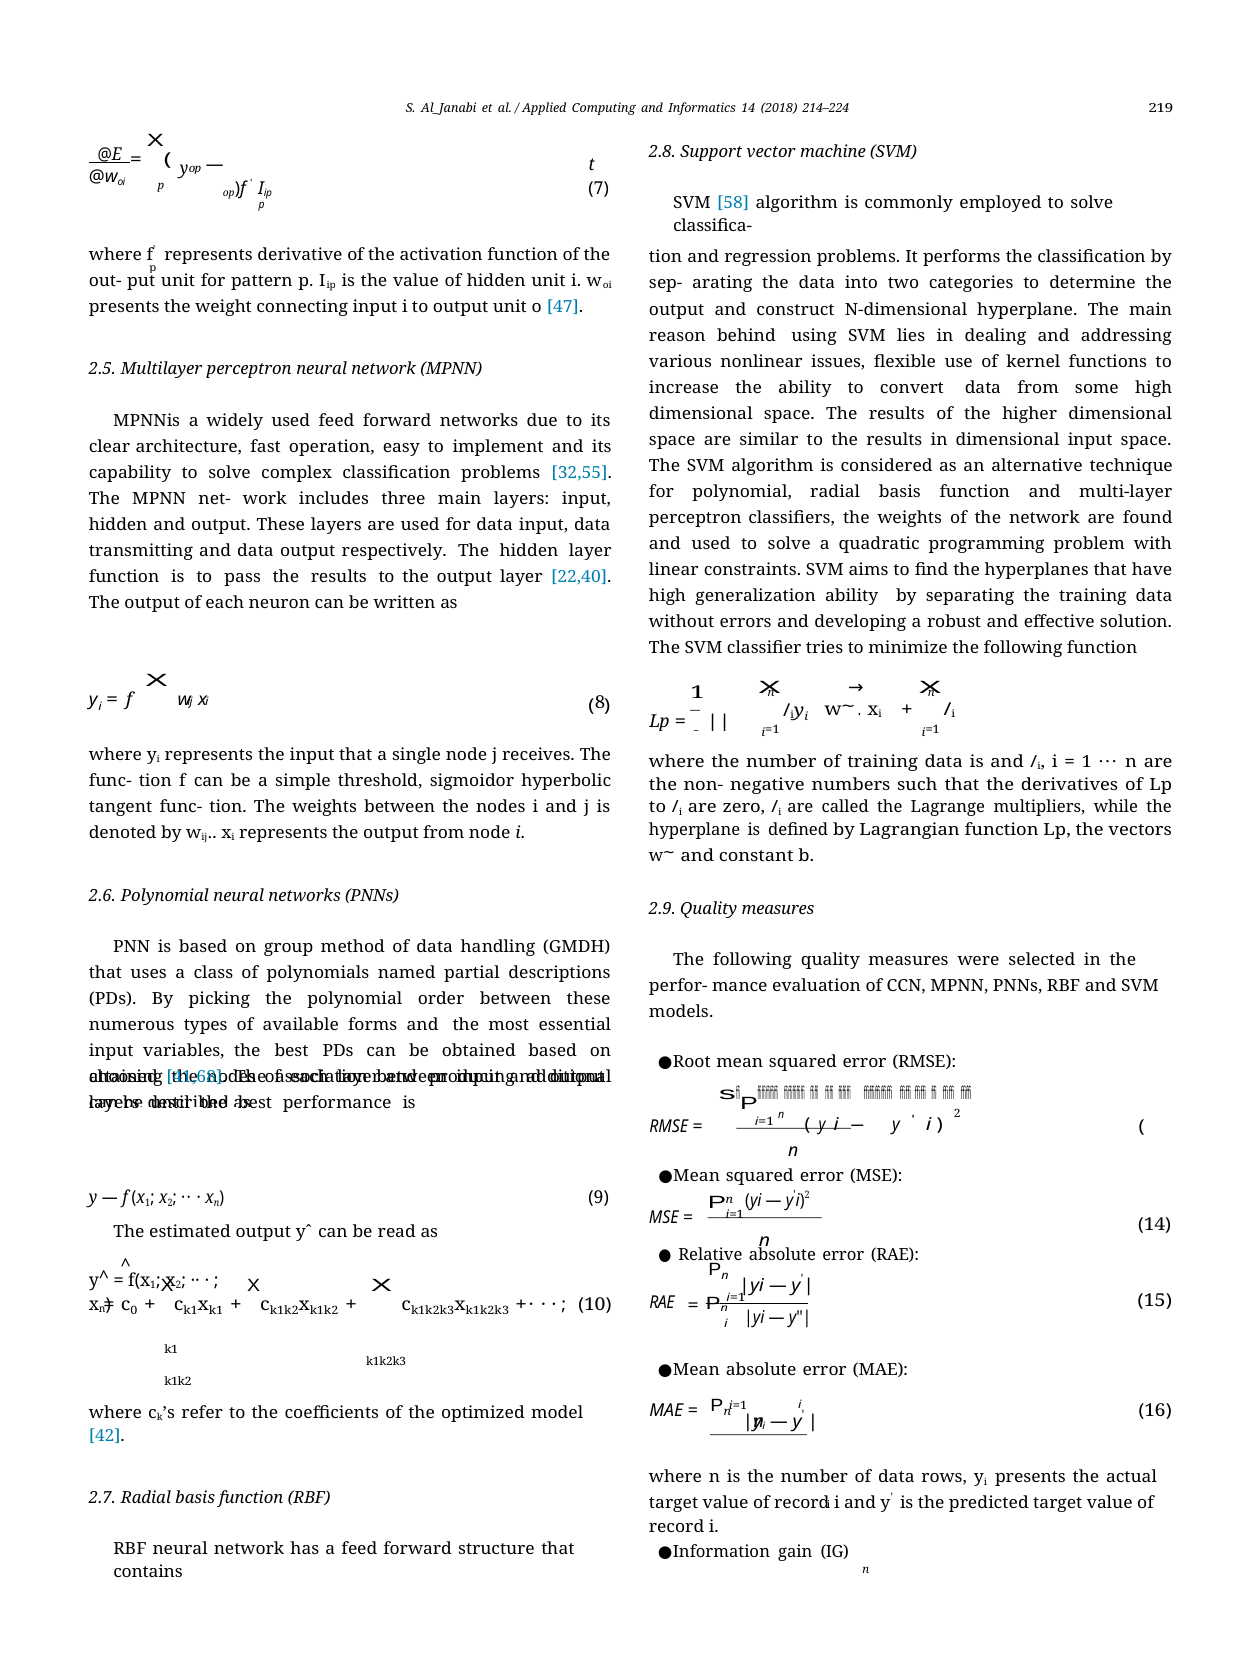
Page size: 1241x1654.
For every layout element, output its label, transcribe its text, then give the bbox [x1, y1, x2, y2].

text where the number of training data is and /i, i = 1 ··· n are the non- negative numbers such that the derivatives of Lp to /i are zero, /i are called the Lagrange multipliers, while the hyperplane is defined by Lagrangian function Lp, the vectors w~ and constant b. [649, 749, 1172, 866]
text Pn |yi — y' | [710, 1400, 1184, 1434]
text MPNNis a widely used feed forward networks due to its clear architecture, fast operation, easy to implement and its capability to solve complex classification problems [32,55]. The MPNN net- work includes three main layers: input, hidden and output. These layers are used for data input, data transmitting and data output respectively. The hidden layer function is to pass the results to the output layer [22,40]. The output of each neuron can be written as [88, 408, 612, 613]
text The estimated output yˆ can be read as [113, 1220, 611, 1242]
text ^ ● Relative absolute error (RAE): [120, 1250, 1184, 1263]
list Polynomial neural networks (PNNs) [89, 884, 612, 906]
text 2.8. Support vector machine (SVM) [649, 139, 1184, 162]
text n i=1 [725, 1191, 744, 1222]
text where ck’s refer to the coefficients of the optimized model [42]. [89, 1400, 611, 1446]
list Mean squared error (MSE): [658, 1168, 1184, 1184]
subtitle sﬃPﬃﬃﬃﬃﬃnﬃﬃﬃﬃﬃ(ﬃﬃyﬃﬃiﬃﬃﬃ—ﬃﬃﬃﬃﬃyﬃﬃ'ﬃﬃiﬃ)ﬃﬃ2ﬃﬃ [719, 1080, 1184, 1135]
text tion and regression problems. It performs the classification by sep- arating the data into two categories to determine the output and construct N-dimensional hyperplane. The main reason behind using SVM lies in dealing and addressing various nonlinear issues, flexible use of kernel functions to increase the ability to convert data from some high dimensional space. The results of the higher dimensional space are similar to the results in dimensional input space. The SVM algorithm is considered as an alternative technique for polynomial, radial basis function and multi-layer perceptron classifiers, the weights of the network are found and used to solve a quadratic programming problem with linear constraints. SVM aims to find the hyperplanes that have high generalization ability by separating the training data without errors and developing a robust and effective solution. The SVM classifier tries to minimize the following function [649, 245, 1172, 658]
text Pn |yi — y'| [708, 1264, 1184, 1298]
text where yi represents the input that a single node j receives. The func- tion f can be a simple threshold, sigmoidor hyperbolic tangent func- tion. The weights between the nodes i and j is denoted by wij.. xi represents the output from node i. [88, 742, 612, 844]
text where n is the number of data rows, yi presents the actual target value of record i and y' is the predicted target value of record i. [649, 1465, 1184, 1538]
list Multilayer perceptron neural network (MPNN) [89, 357, 612, 380]
text 2.9. Quality measures [649, 897, 1184, 919]
list Radial basis function (RBF) [89, 1485, 611, 1508]
text MSE = [649, 1204, 702, 1228]
text y — f (x1; x2; ·· · xn) (9) [88, 1184, 611, 1209]
text @woi p [88, 166, 201, 187]
text RBF neural network has a feed forward structure that contains [113, 1536, 611, 1582]
list Information gain (IG) [658, 1540, 1184, 1562]
text n (14) [759, 1211, 1184, 1236]
list top)f ' Iip (7) [206, 151, 611, 199]
text k1 k1k2 [164, 1342, 275, 1388]
text (yi — y'i)2 [745, 1192, 1184, 1211]
text The following quality measures were selected in the perfor- mance evaluation of CCN, MPNN, PNNs, RBF and SVM models. [649, 948, 1184, 1022]
list Mean absolute error (MAE): [658, 1365, 1184, 1378]
text where f' represents derivative of the activation function of the out- put unit for pattern p. Iip is the value of hidden unit i. woi presents the weight connecting input i to output unit o [47]. [88, 242, 612, 317]
subtitle 8 1 X → X [594, 674, 1184, 714]
text k1k2k3 [279, 1353, 406, 1368]
subtitle y^ = f(x1; x2; ·· · ; xn) [88, 1264, 243, 1316]
text SVM [58] algorithm is commonly employed to solve classifica- [673, 191, 1184, 236]
text y f X w x [88, 666, 224, 710]
text @E y [88, 139, 201, 166]
list Root mean squared error (RMSE): [658, 1050, 1184, 1072]
text PNN is based on group method of data handling (GMDH) that uses a class of polynomials named partial descriptions (PDs). By picking the polynomial order between these numerous types of available forms and the most essential input variables, the best PDs can be obtained based on choosing the nodes of each layer and producing additional layers until the best performance is [88, 935, 611, 1114]
